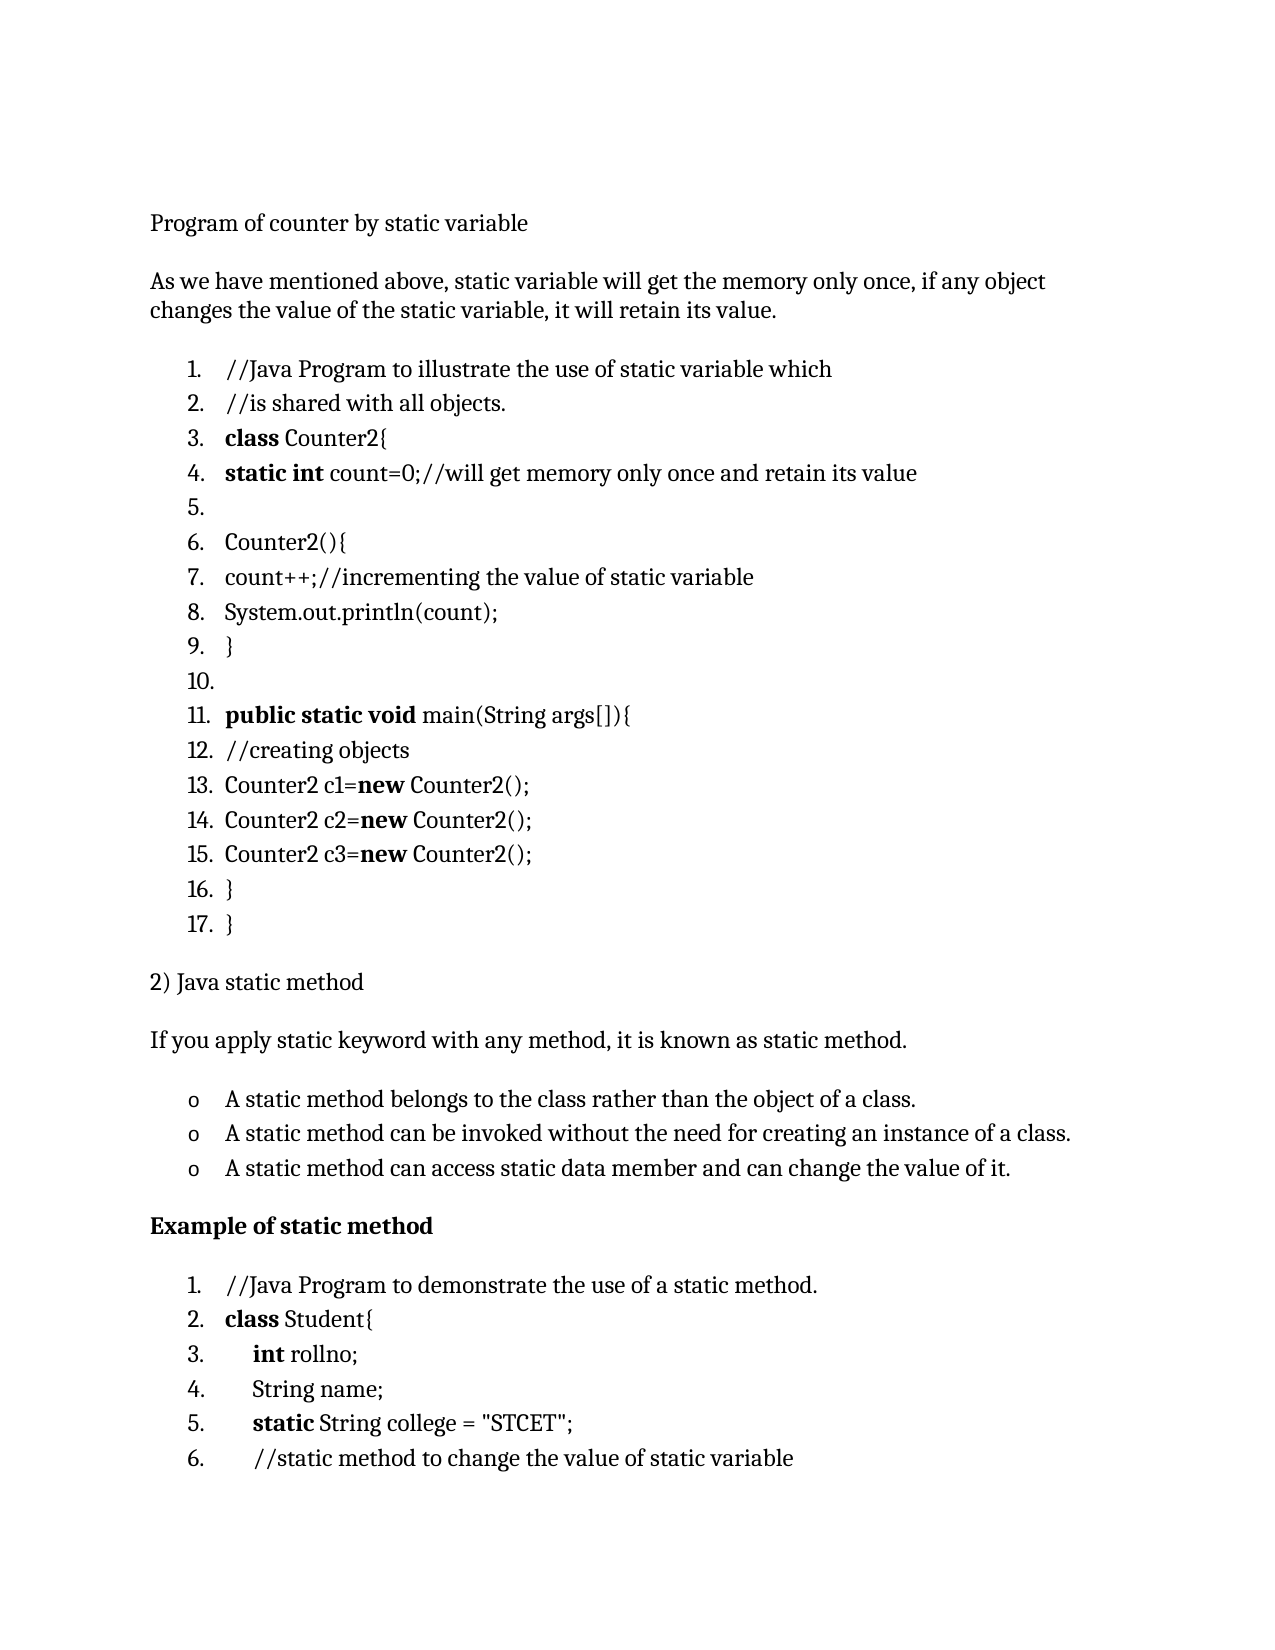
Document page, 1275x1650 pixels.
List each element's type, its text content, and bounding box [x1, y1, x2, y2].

list A static method belongs to the class rather than the object of a class. [187, 1084, 1125, 1113]
list class Counter2{ [187, 423, 1125, 453]
list class Student{ [187, 1305, 1125, 1334]
text As we have mentioned above, static variable will get the memory only once, if any object changes the value of the static variable, it will retain its value. [150, 267, 1125, 325]
list Counter2 c1=new Counter2(); [187, 770, 1125, 799]
list A static method can access static data member and can change the value of it. [187, 1153, 1125, 1183]
list static String college = "STCET"; [187, 1409, 1125, 1438]
list } [187, 632, 1125, 661]
list System.out.println(count); [187, 597, 1125, 626]
list //creating objects [187, 736, 1125, 765]
list String name; [187, 1374, 1125, 1403]
text If you apply static keyword with any method, it is known as static method. [150, 1026, 1125, 1055]
list //Java Program to demonstrate the use of a static method. [187, 1270, 1125, 1299]
list A static method can be invoked without the need for creating an instance of a class. [187, 1119, 1125, 1148]
list //static method to change the value of static variable [187, 1444, 1125, 1473]
text 2) Java static method [150, 967, 1125, 997]
list //is shared with all objects. [187, 389, 1125, 418]
text Example of static method [150, 1212, 1125, 1241]
list Counter2(){ [187, 528, 1125, 557]
list //Java Program to illustrate the use of static variable which [187, 354, 1125, 383]
list count++;//incrementing the value of static variable [187, 562, 1125, 591]
list Counter2 c3=new Counter2(); [187, 840, 1125, 869]
list } [187, 909, 1125, 938]
list int rollno; [187, 1339, 1125, 1369]
list } [187, 874, 1125, 904]
text Program of counter by static variable [150, 208, 1125, 237]
list public static void main(String args[]){ [187, 701, 1125, 730]
list static int count=0;//will get memory only once and retain its value [187, 458, 1125, 487]
list Counter2 c2=new Counter2(); [187, 805, 1125, 834]
